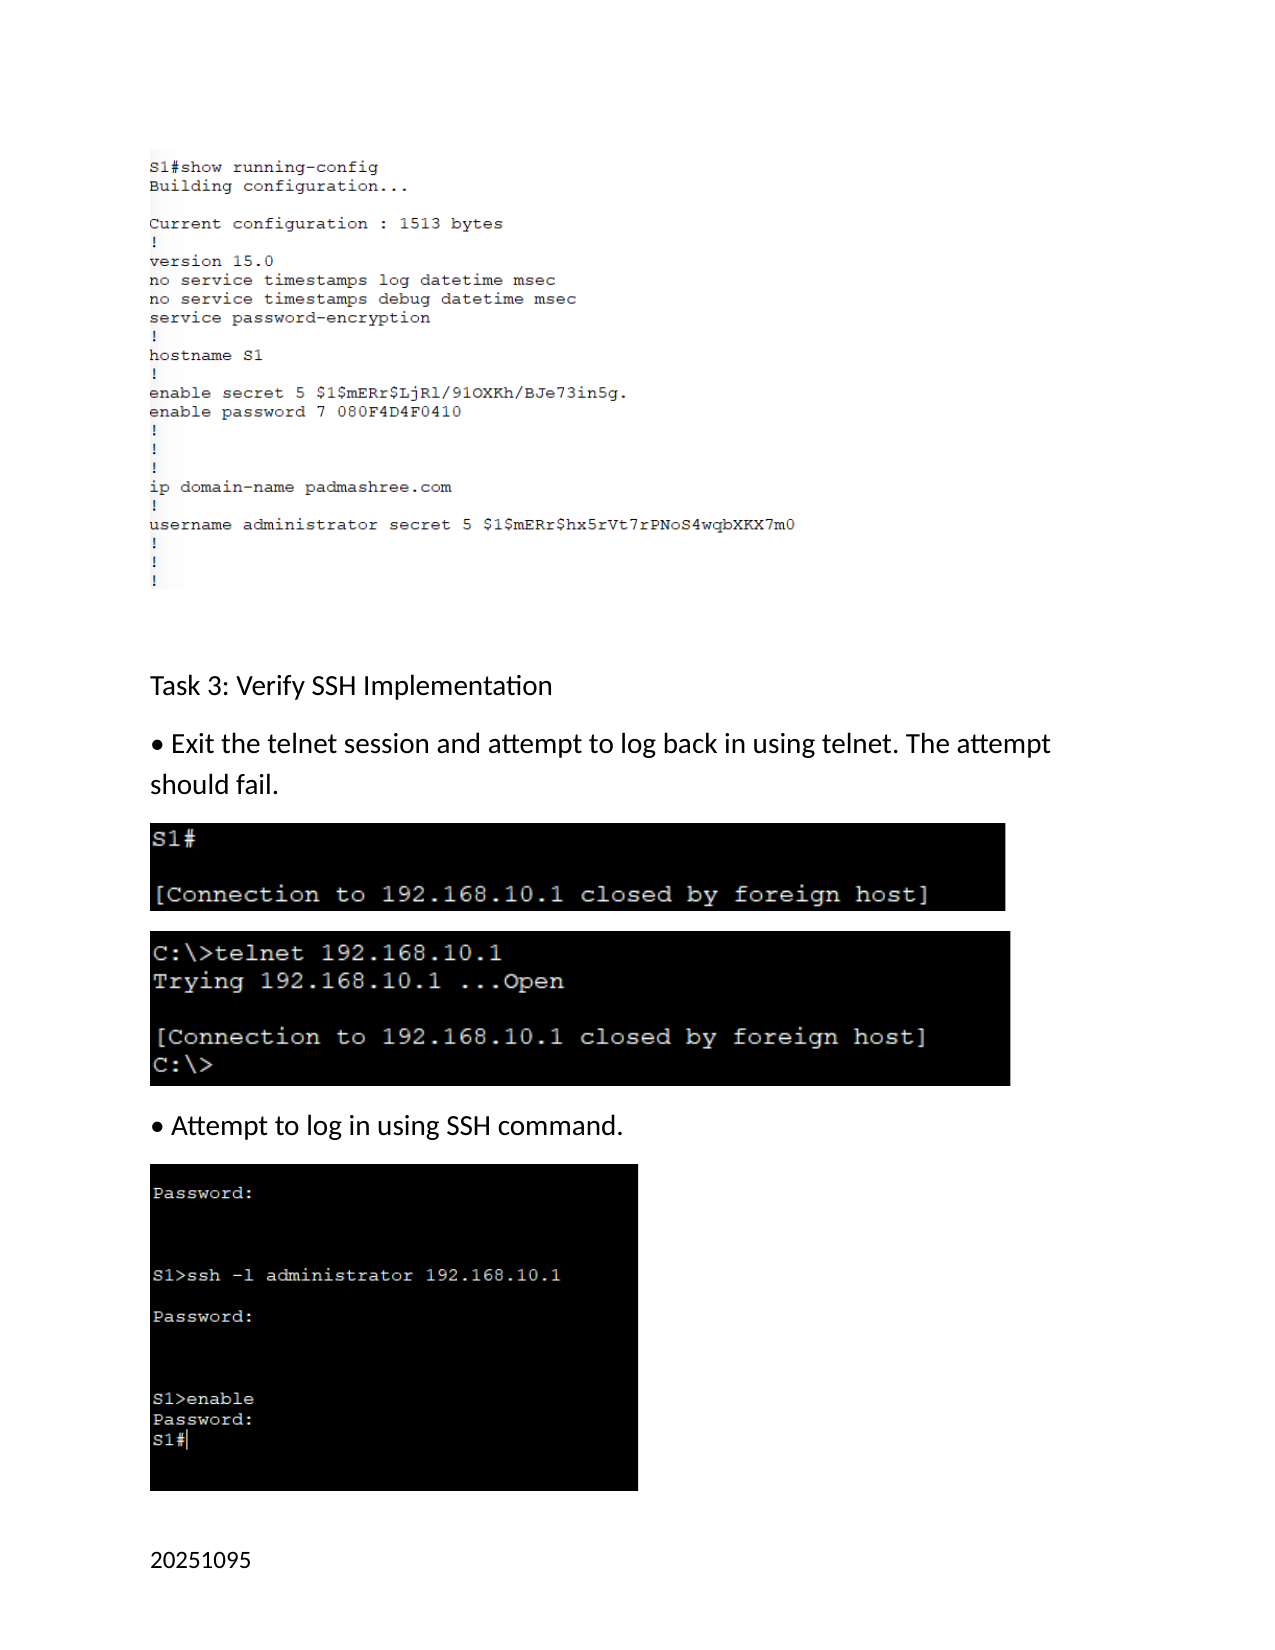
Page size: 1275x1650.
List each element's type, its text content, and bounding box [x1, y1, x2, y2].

picture [150, 1164, 639, 1491]
text • Exit the telnet session and attempt to log back in using telnet. The attempt should fail. [150, 725, 1125, 801]
picture [150, 823, 1006, 911]
picture [150, 931, 1011, 1086]
picture [150, 150, 808, 589]
text Task 3: Verify SSH Implementation [150, 667, 1125, 703]
text • Attempt to log in using SSH command. [150, 1107, 1125, 1142]
